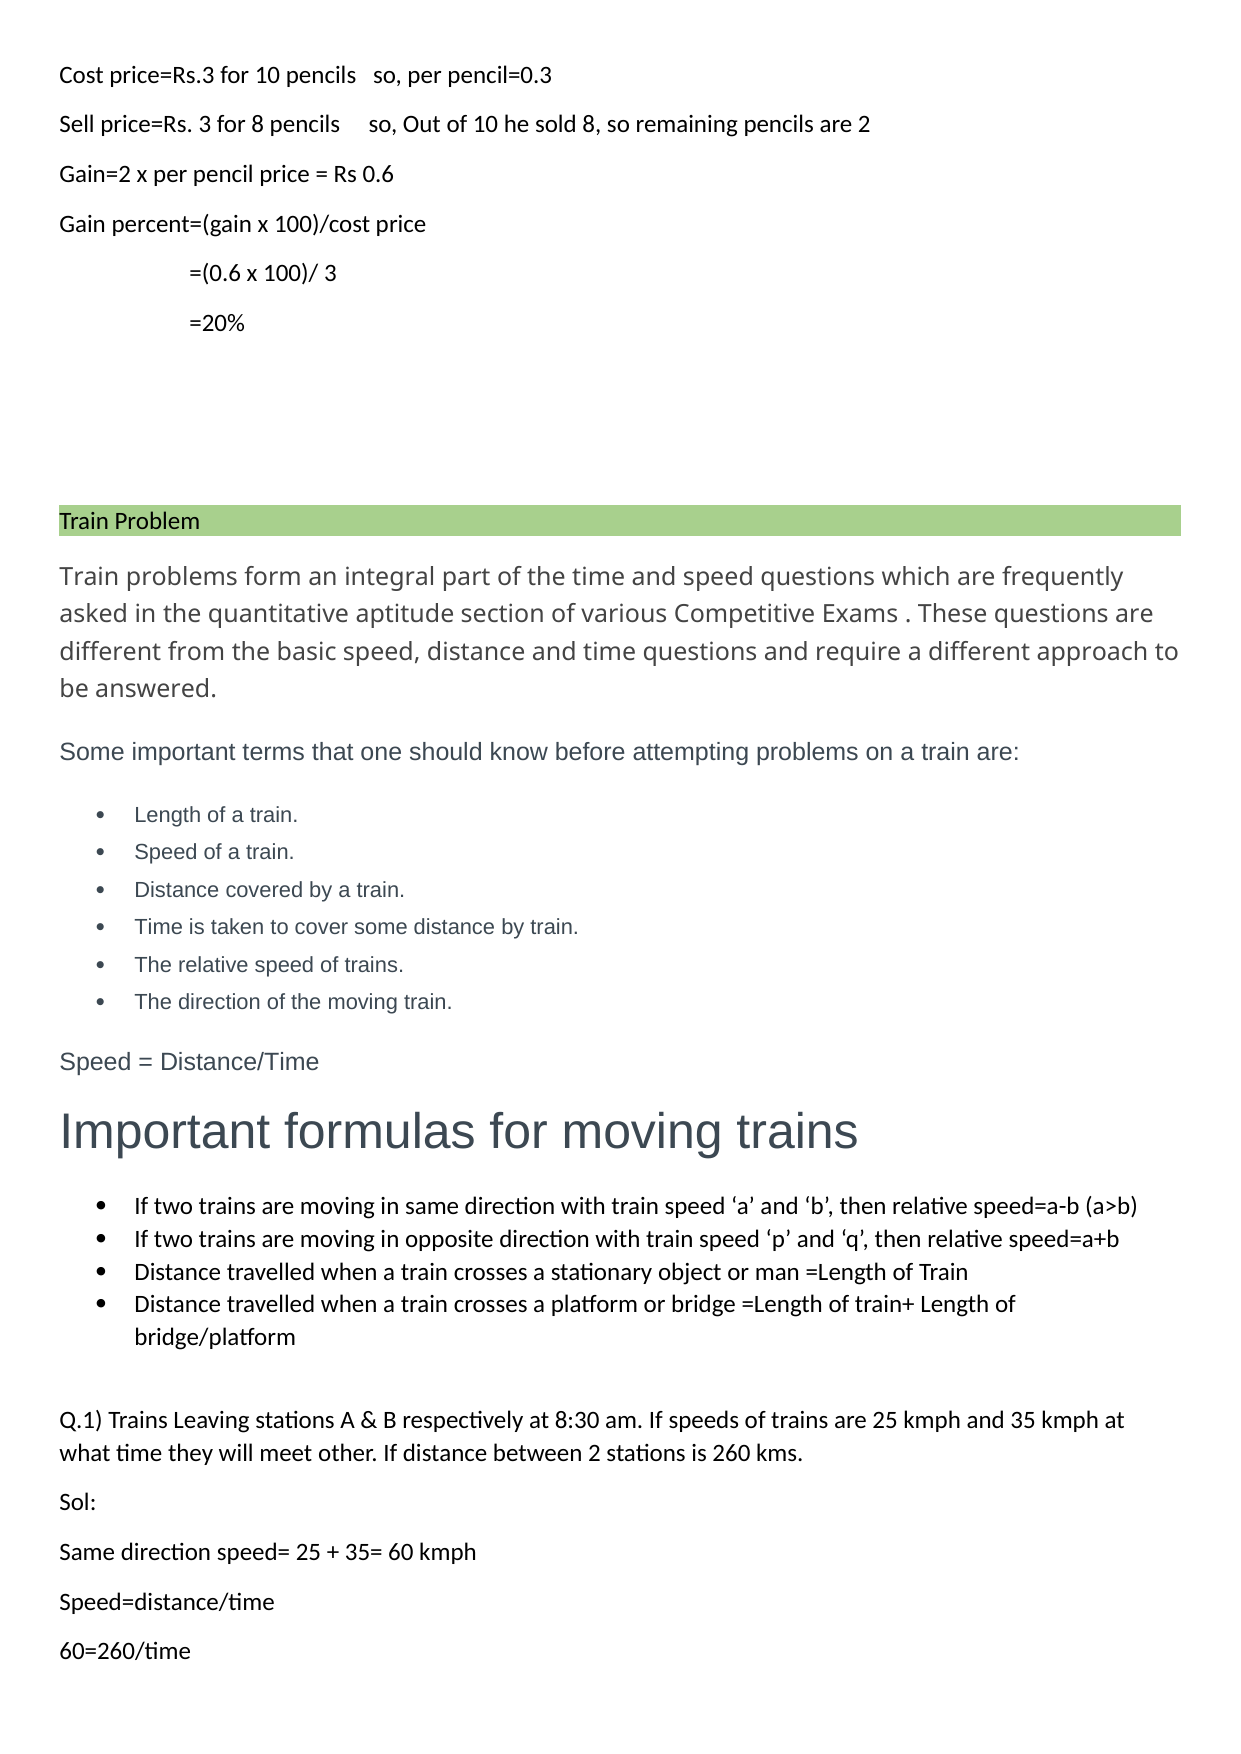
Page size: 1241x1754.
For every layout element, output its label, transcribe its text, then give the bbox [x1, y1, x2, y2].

text =20% [59, 307, 1181, 337]
list Distance travelled when a train crosses a stationary object or man =Length of Train [97, 1256, 1181, 1286]
list The relative speed of trains. [97, 939, 1181, 977]
text 60=260/time [59, 1635, 1181, 1666]
text Q.1) Trains Leaving stations A & B respectively at 8:30 am. If speeds of trains are 25 kmph and 35 kmph at what time they will meet other. If distance between 2 stations is 260 kms. [59, 1404, 1181, 1467]
text Speed=distance/time [59, 1586, 1181, 1616]
list If two trains are moving in same direction with train speed ‘a’ and ‘b’, then relative speed=a-b (a>b) [97, 1190, 1181, 1220]
list Speed of a train. [97, 827, 1181, 864]
subtitle Important formulas for moving trains [59, 1099, 1181, 1159]
text Train problems form an integral part of the time and speed questions which are frequently asked in the quantitative aptitude section of various Competitive Exams . These questions are different from the basic speed, distance and time questions and require a different approach to be answered. [59, 555, 1181, 705]
text Gain=2 x per pencil price = Rs 0.6 [59, 158, 1181, 189]
text Speed = Distance/Time [59, 1038, 1181, 1075]
text Sell price=Rs. 3 for 8 pencils so, Out of 10 he sold 8, so remaining pencils are 2 [59, 109, 1181, 139]
list The direction of the moving train. [97, 977, 1181, 1014]
text Same direction speed= 25 + 35= 60 kmph [59, 1536, 1181, 1567]
text Some important terms that one should know before attempting problems on a train are: [59, 728, 1181, 766]
list Distance covered by a train. [97, 864, 1181, 902]
list Distance travelled when a train crosses a platform or bridge =Length of train+ Length of bridge/platform [97, 1289, 1181, 1352]
list Time is taken to cover some distance by train. [97, 902, 1181, 939]
text Sol: [59, 1487, 1181, 1517]
text =(0.6 x 100)/ 3 [59, 257, 1181, 288]
list If two trains are moving in opposite direction with train speed ‘p’ and ‘q’, then relative speed=a+b [97, 1223, 1181, 1253]
text Gain percent=(gain x 100)/cost price [59, 208, 1181, 238]
text Cost price=Rs.3 for 10 pencils so, per pencil=0.3 [59, 59, 1181, 89]
text Train Problem [59, 505, 1181, 536]
list Length of a train. [97, 789, 1181, 827]
